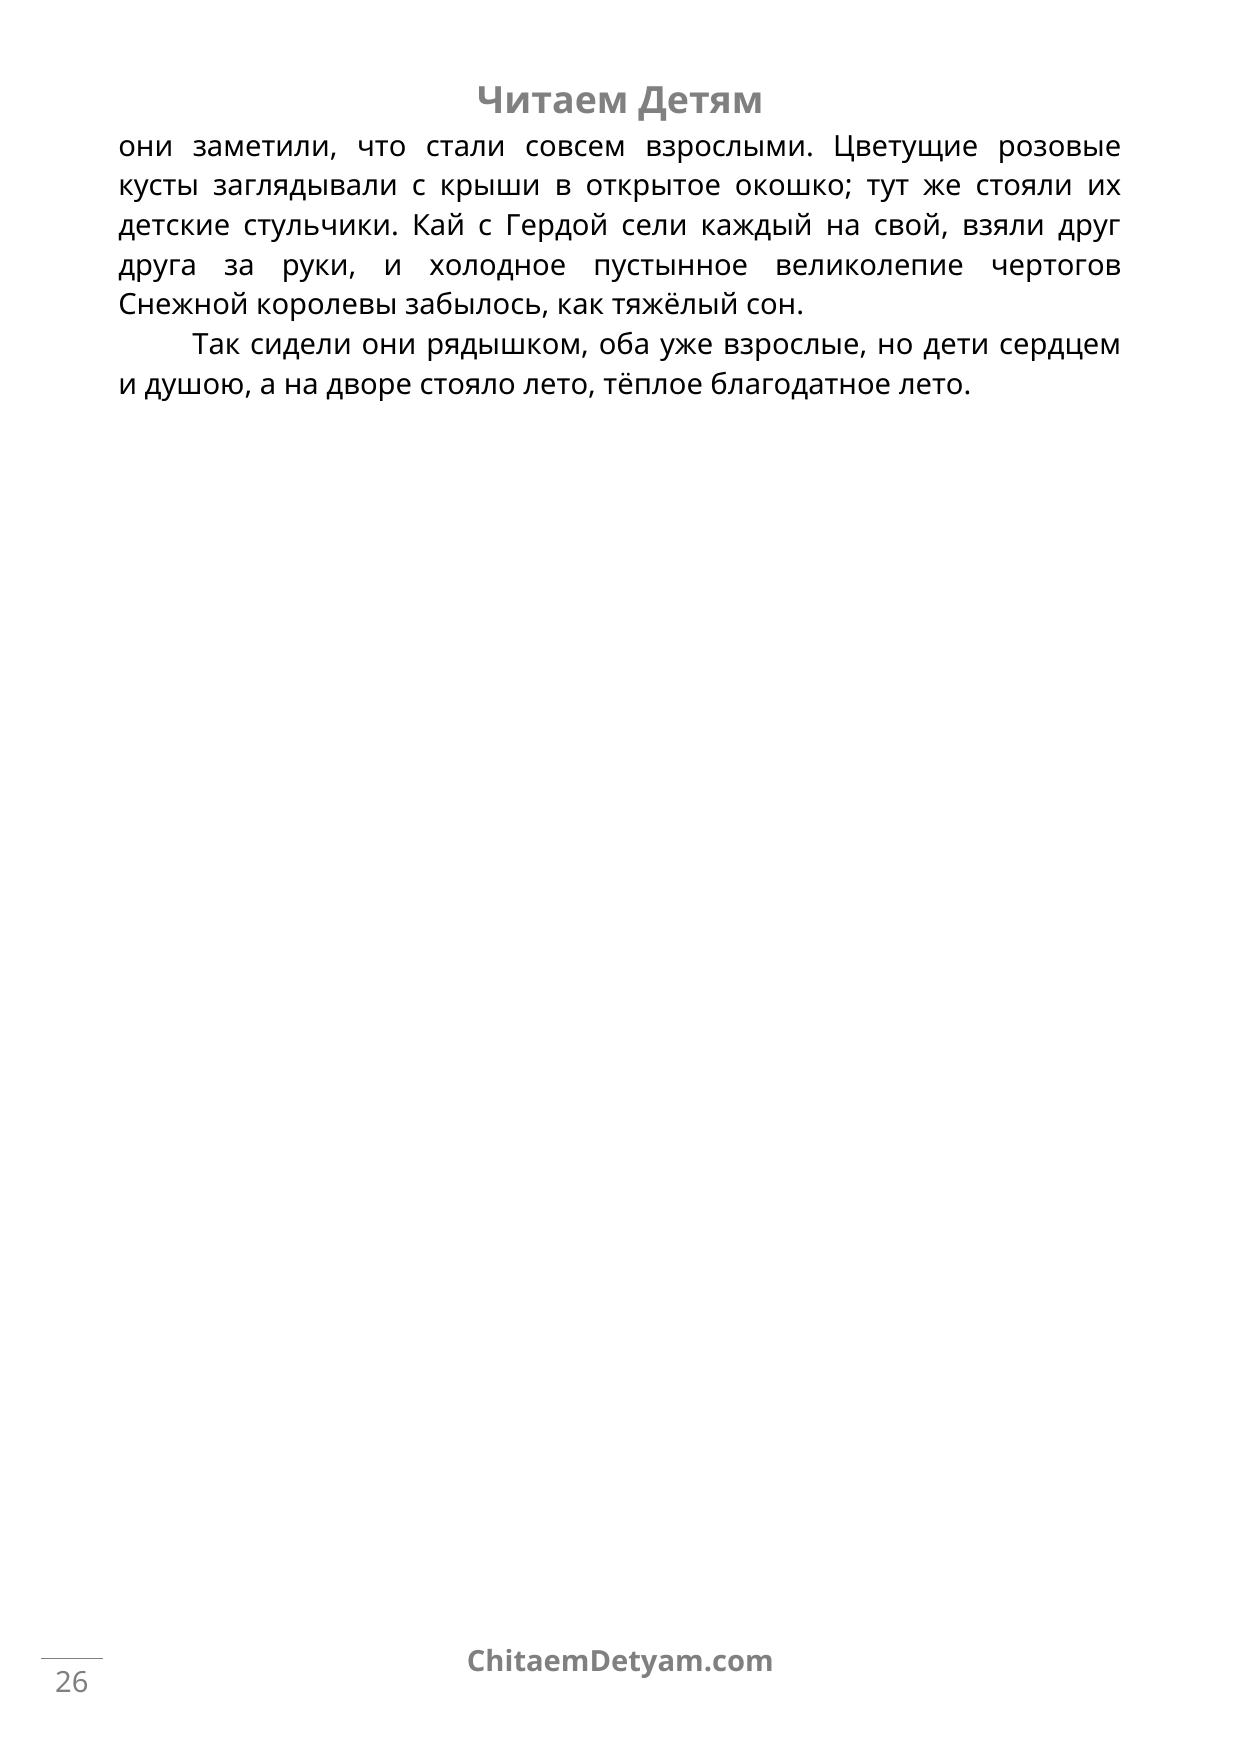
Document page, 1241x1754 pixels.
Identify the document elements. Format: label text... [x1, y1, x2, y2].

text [118, 125, 1122, 323]
text Так сидели они рядышком, оба уже взрослые, но дети сердцем и душою, а на дворе стояло лето, тёплое благодатное лето. [118, 323, 1122, 403]
